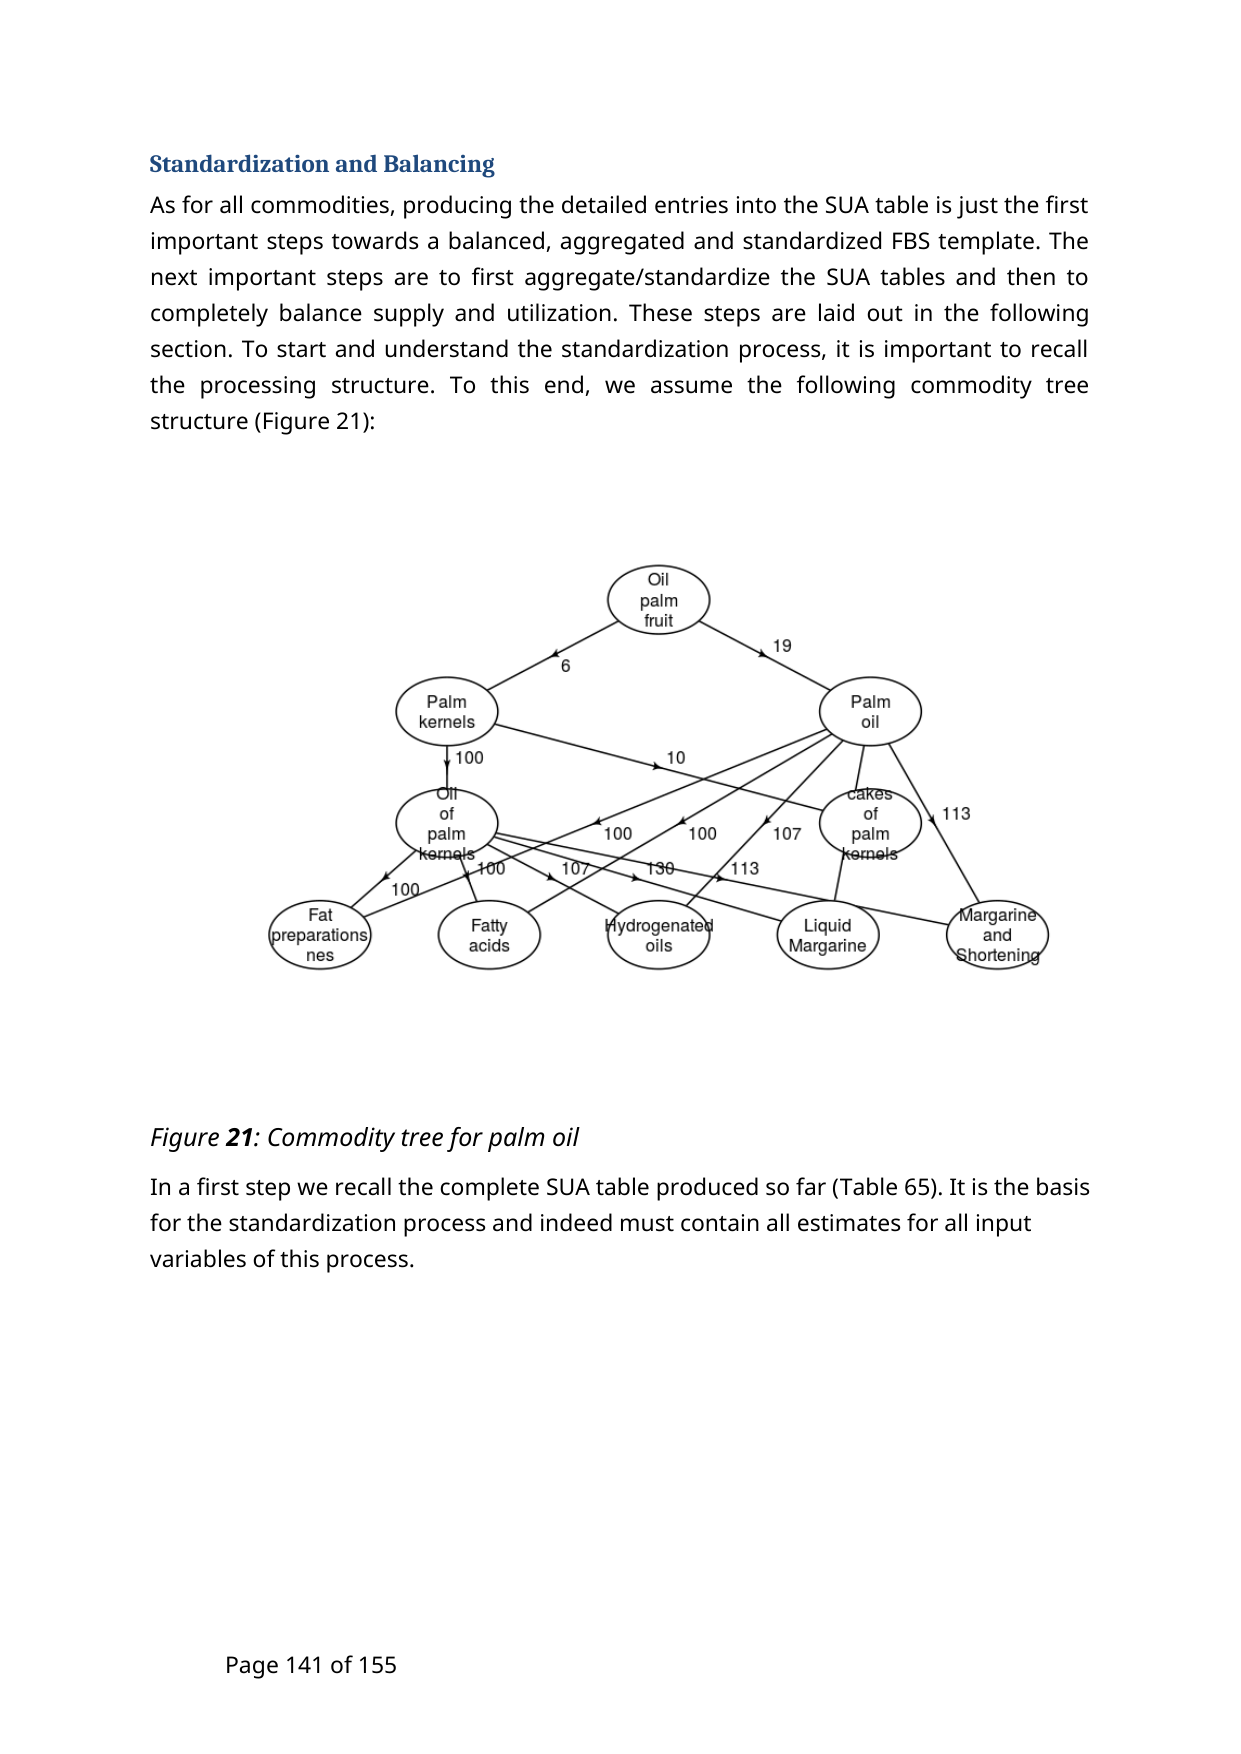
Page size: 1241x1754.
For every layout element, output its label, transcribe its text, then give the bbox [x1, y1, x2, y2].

subtitle Standardization and Balancing [150, 150, 1090, 179]
text Figure 21: Commodity tree for palm oil [150, 1119, 1090, 1154]
picture [150, 461, 1125, 1094]
